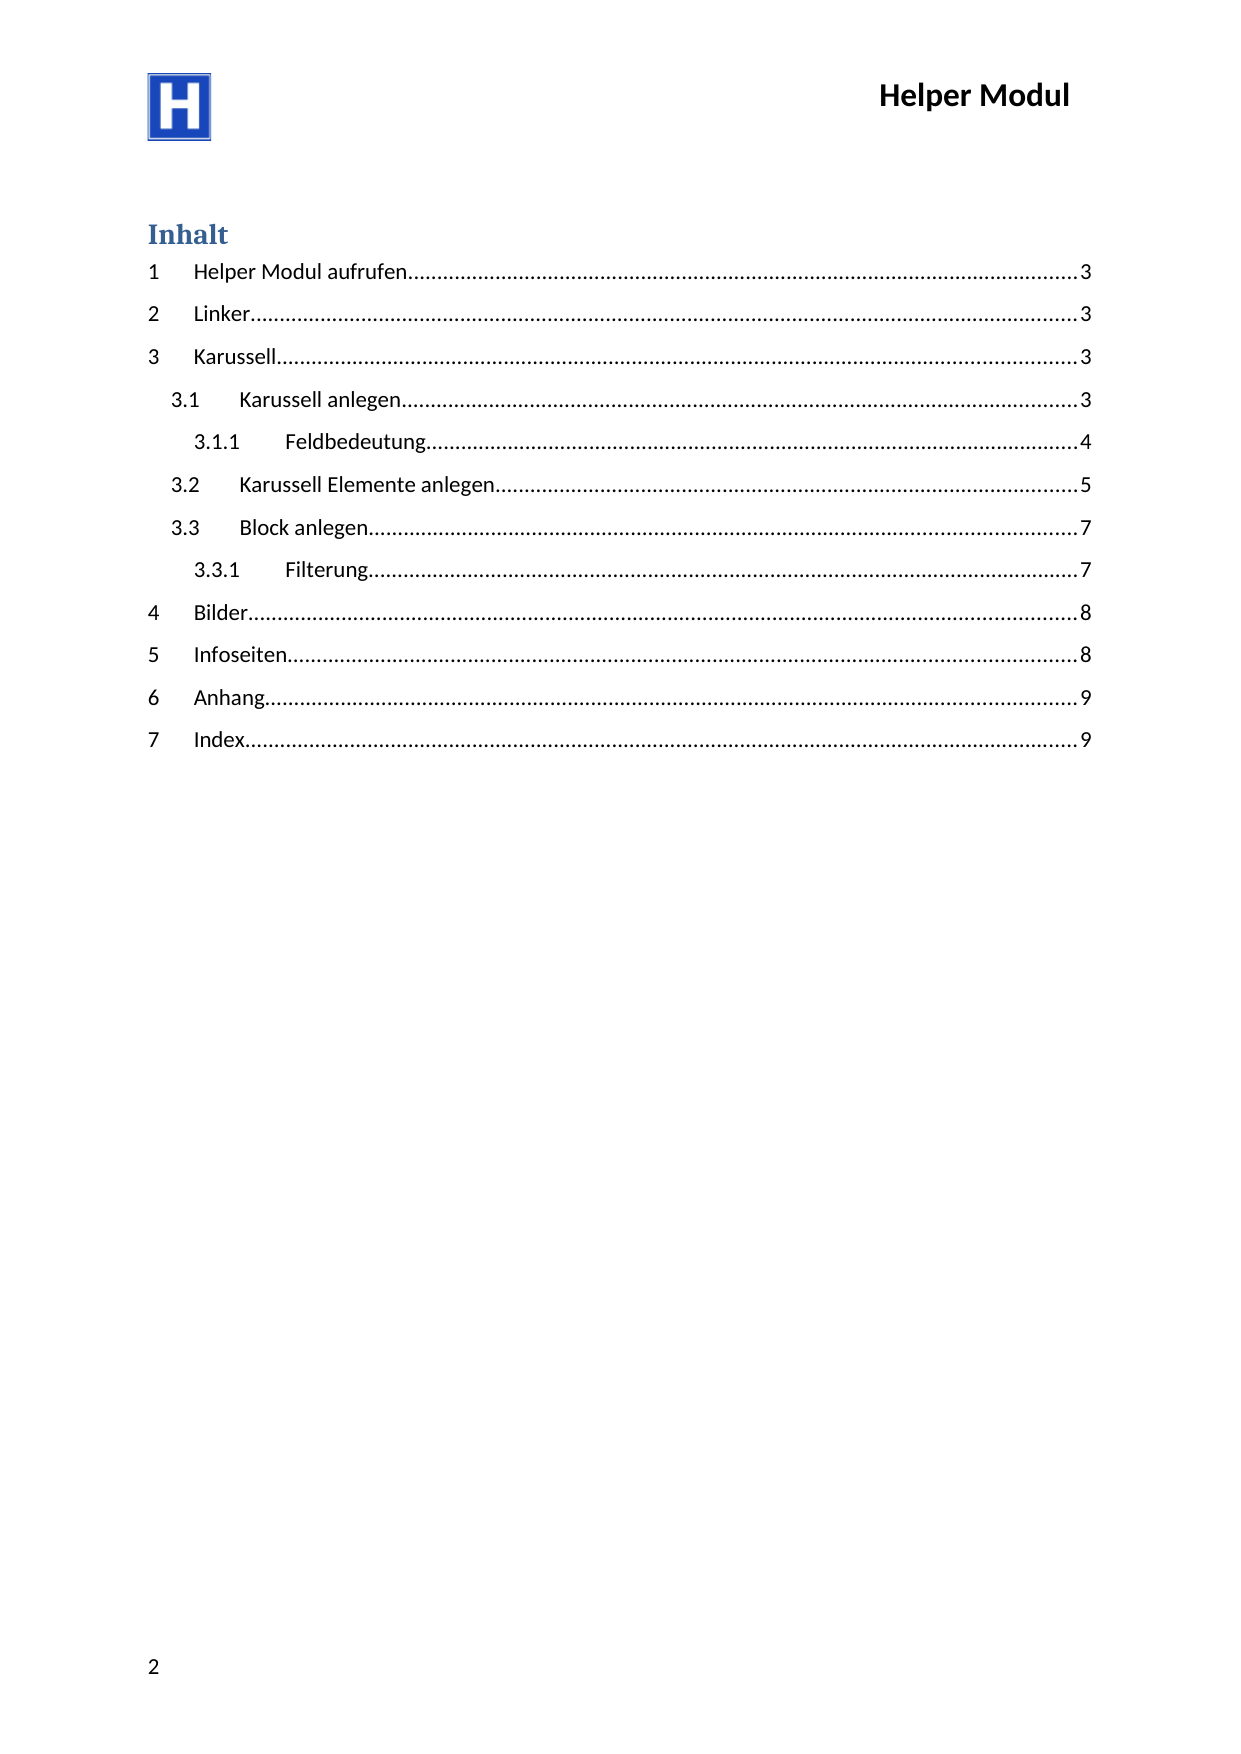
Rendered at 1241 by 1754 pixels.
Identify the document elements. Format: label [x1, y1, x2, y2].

picture [147, 73, 212, 141]
